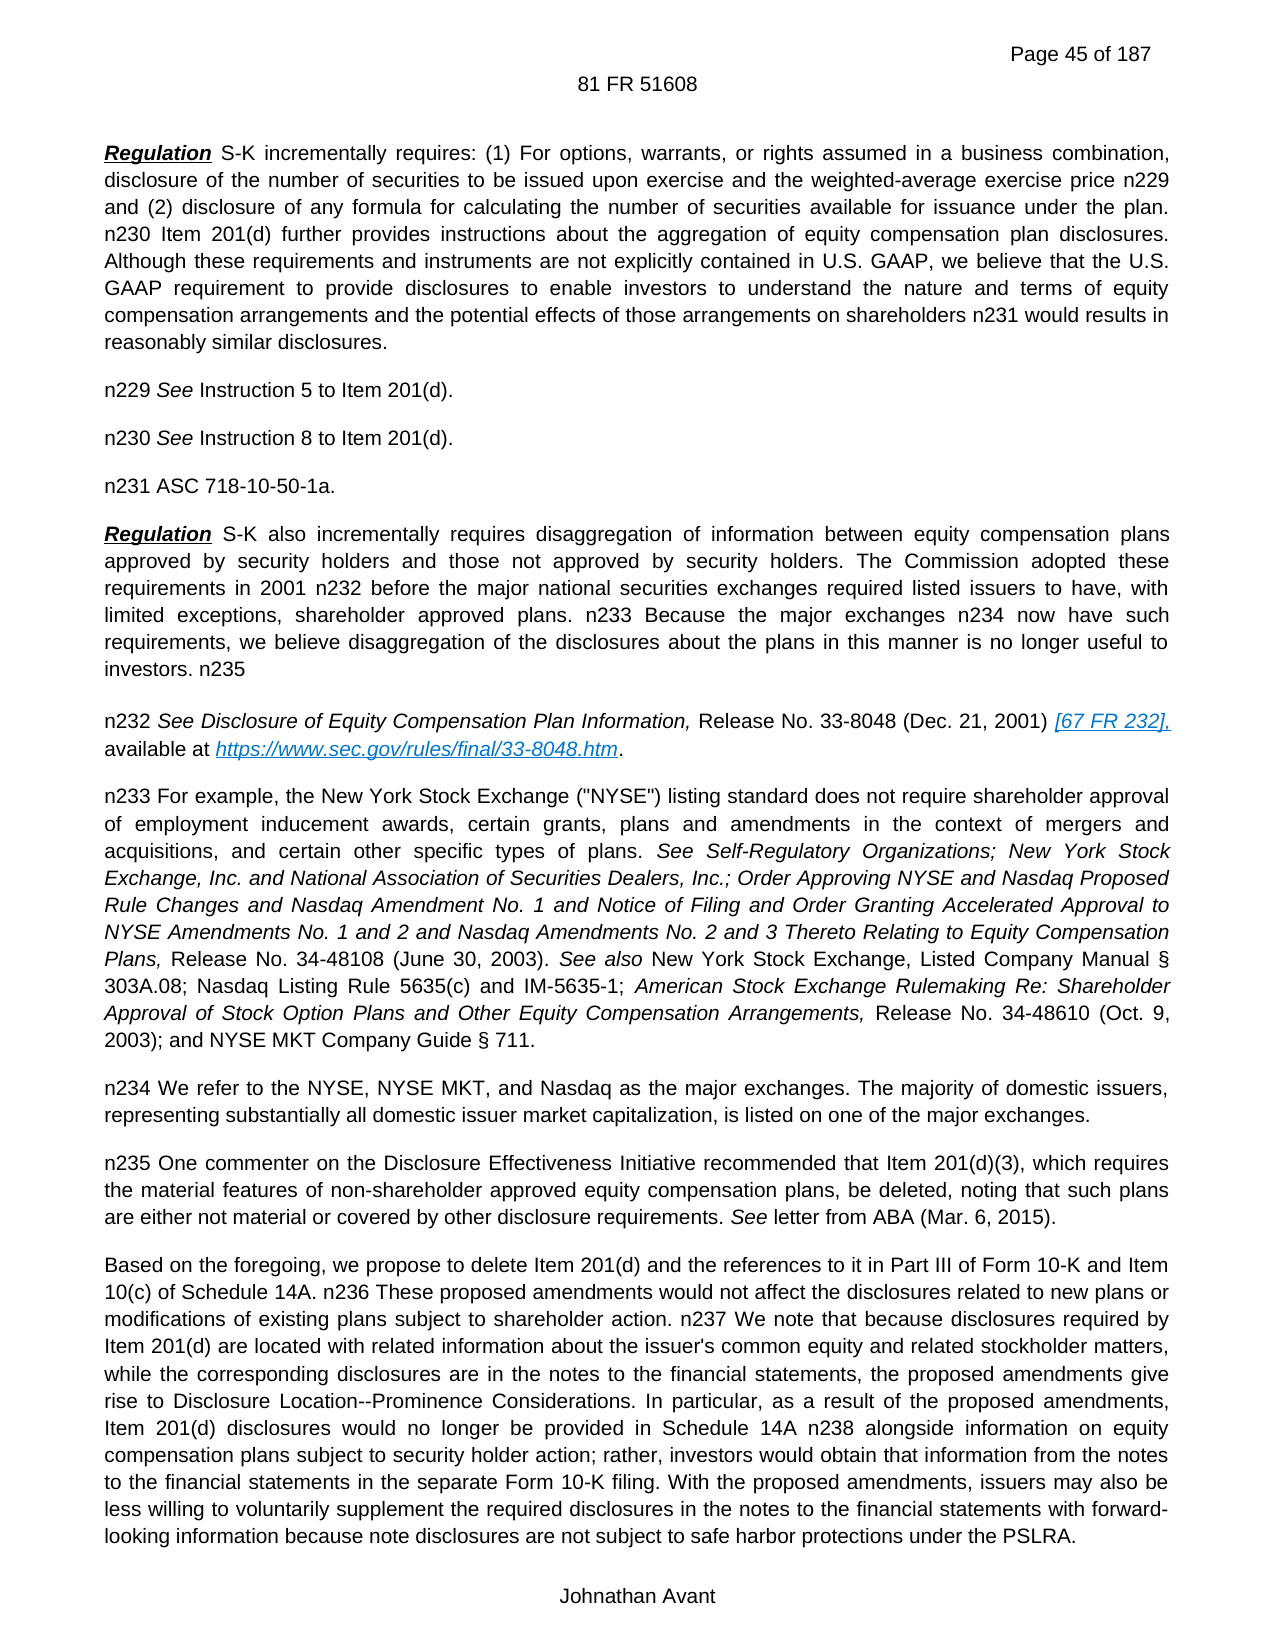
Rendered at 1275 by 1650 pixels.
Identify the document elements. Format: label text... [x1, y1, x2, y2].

text Regulation S-K also incrementally requires disaggregation of information between equity compensation plans approved by security holders and those not approved by security holders. The Commission adopted these requirements in 2001 n232 before the major national securities exchanges required listed issuers to have, with limited exceptions, shareholder approved plans. n233 Because the major exchanges n234 now have such requirements, we believe disaggregation of the disclosures about the plans in this manner is no longer useful to investors. n235 [104, 519, 1171, 681]
text n233 For example, the New York Stock Exchange ("NYSE") listing standard does not require shareholder approval of employment inducement awards, certain grants, plans and amendments in the context of mergers and acquisitions, and certain other specific types of plans. See Self-Regulatory Organizations; New York Stock Exchange, Inc. and National Association of Securities Dealers, Inc.; Order Approving NYSE and Nasdaq Proposed Rule Changes and Nasdaq Amendment No. 1 and Notice of Filing and Order Granting Accelerated Approval to NYSE Amendments No. 1 and 2 and Nasdaq Amendments No. 2 and 3 Thereto Relating to Equity Compensation Plans, Release No. 34-48108 (June 30, 2003). See also New York Stock Exchange, Listed Company Manual § 303A.08; Nasdaq Listing Rule 5635(c) and IM-5635-1; American Stock Exchange Rulemaking Re: Shareholder Approval of Stock Option Plans and Other Equity Compensation Arrangements, Release No. 34-48610 (Oct. 9, 2003); and NYSE MKT Company Guide § 711. [104, 781, 1171, 1052]
text Regulation S-K incrementally requires: (1) For options, warrants, or rights assumed in a business combination, disclosure of the number of securities to be issued upon exercise and the weighted-average exercise price n229 and (2) disclosure of any formula for calculating the number of securities available for issuance under the plan. n230 Item 201(d) further provides instructions about the aggregation of equity compensation plan disclosures. Although these requirements and instruments are not explicitly contained in U.S. GAAP, we believe that the U.S. GAAP requirement to provide disclosures to enable investors to understand the nature and terms of equity compensation arrangements and the potential effects of those arrangements on shareholders n231 would results in reasonably similar disclosures. [104, 137, 1171, 354]
text n229 See Instruction 5 to Item 201(d). [104, 375, 1171, 402]
text n235 One commenter on the Disclosure Effectiveness Initiative recommended that Item 201(d)(3), which requires the material features of non-shareholder approved equity compensation plans, be deleted, noting that such plans are either not material or covered by other disclosure requirements. See letter from ABA (Mar. 6, 2015). [104, 1148, 1171, 1229]
text n231 ASC 718-10-50-1a. [104, 471, 1171, 498]
text n230 See Instruction 8 to Item 201(d). [104, 423, 1171, 450]
text n234 We refer to the NYSE, NYSE MKT, and Nasdaq as the major exchanges. The majority of domestic issuers, representing substantially all domestic issuer market capitalization, is listed on one of the major exchanges. [104, 1073, 1171, 1127]
text Based on the foregoing, we propose to delete Item 201(d) and the references to it in Part III of Form 10-K and Item 10(c) of Schedule 14A. n236 These proposed amendments would not affect the disclosures related to new plans or modifications of existing plans subject to shareholder action. n237 We note that because disclosures required by Item 201(d) are located with related information about the issuer's common equity and related stockholder matters, while the corresponding disclosures are in the notes to the financial statements, the proposed amendments give rise to Disclosure Location--Prominence Considerations. In particular, as a result of the proposed amendments, Item 201(d) disclosures would no longer be provided in Schedule 14A n238 alongside information on equity compensation plans subject to security holder action; rather, investors would obtain that information from the notes to the financial statements in the separate Form 10-K filing. With the proposed amendments, issuers may also be less willing to voluntarily supplement the required disclosures in the notes to the financial statements with forward-looking information because note disclosures are not subject to safe harbor protections under the PSLRA. [104, 1250, 1171, 1548]
text n232 See Disclosure of Equity Compensation Plan Information, Release No. 33-8048 (Dec. 21, 2001) [67 FR 232], available at https://www.sec.gov/rules/final/33-8048.htm. [104, 706, 1171, 760]
